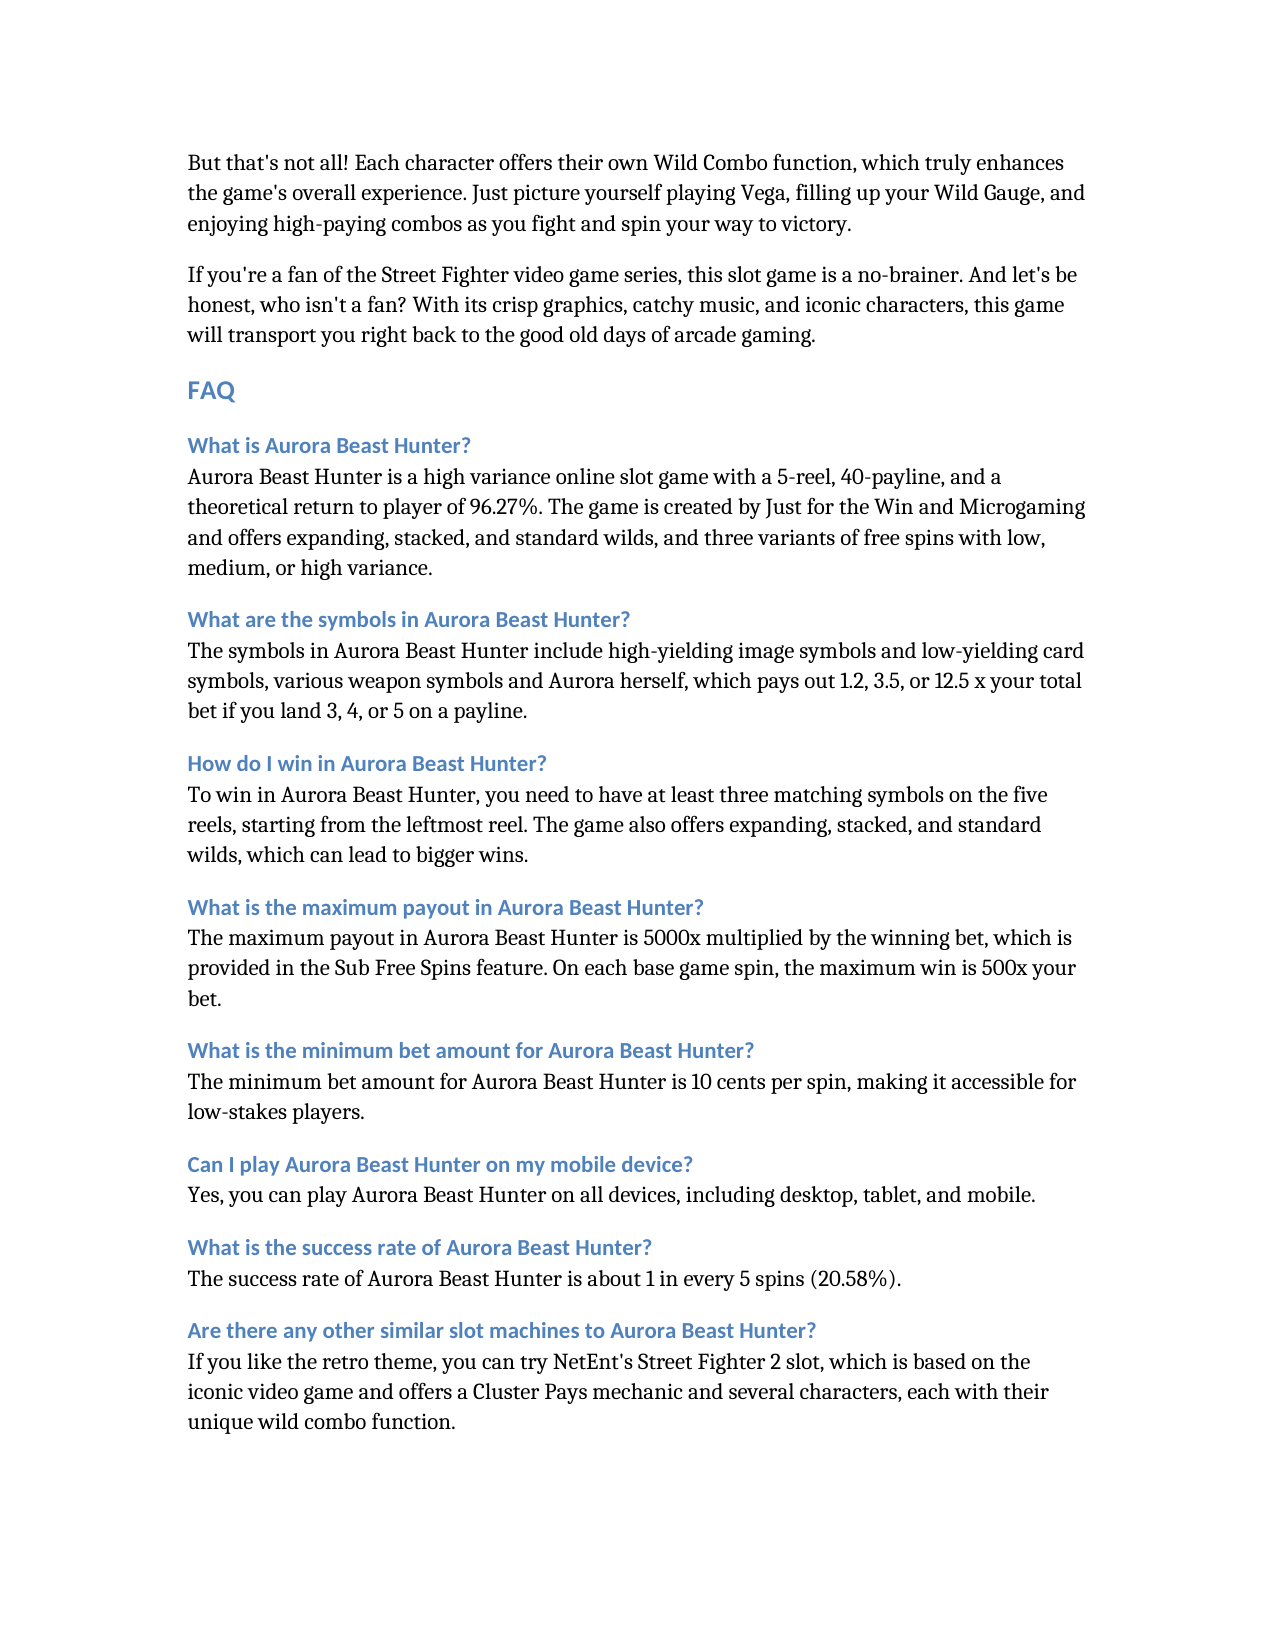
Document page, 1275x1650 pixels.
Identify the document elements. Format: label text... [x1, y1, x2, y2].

subtitle Are there any other similar slot machines to Aurora Beast Hunter? [187, 1316, 1087, 1344]
text If you like the retro theme, you can try NetEnt's Street Fighter 2 slot, which is based on the iconic video game and offers a Cluster Pays mechanic and several characters, each with their unique wild combo function. [187, 1348, 1087, 1435]
subtitle What is the minimum bet amount for Aurora Beast Hunter? [187, 1036, 1087, 1064]
subtitle Can I play Aurora Beast Hunter on my mobile device? [187, 1150, 1087, 1178]
text But that's not all! Each character offers their own Wild Combo function, which truly enhances the game's overall experience. Just picture yourself playing Vega, filling up your Wild Gauge, and enjoying high-paying combos as you fight and spin your way to victory. [187, 150, 1087, 237]
text Yes, you can play Aurora Beast Hunter on all devices, including desktop, tablet, and mobile. [187, 1182, 1087, 1208]
subtitle What is the success rate of Aurora Beast Hunter? [187, 1233, 1087, 1261]
text The success rate of Aurora Beast Hunter is about 1 in every 5 spins (20.58%). [187, 1265, 1087, 1292]
subtitle FAQ [187, 373, 1087, 406]
text The symbols in Aurora Beast Hunter include high-yielding image symbols and low-yielding card symbols, various weapon symbols and Aurora herself, which pays out 1.2, 3.5, or 12.5 x your total bet if you land 3, 4, or 5 on a payline. [187, 638, 1087, 724]
subtitle How do I win in Aurora Beast Hunter? [187, 749, 1087, 777]
text The maximum payout in Aurora Beast Hunter is 5000x multiplied by the winning bet, which is provided in the Sub Free Spins feature. On each base game spin, the maximum win is 500x your bet. [187, 925, 1087, 1012]
subtitle What is Aurora Beast Hunter? [187, 432, 1087, 460]
text The minimum bet amount for Aurora Beast Hunter is 10 cents per spin, making it accessible for low-stakes players. [187, 1069, 1087, 1125]
subtitle What are the symbols in Aurora Beast Hunter? [187, 606, 1087, 633]
text Aurora Beast Hunter is a high variance online slot game with a 5-reel, 40-payline, and a theoretical return to player of 96.27%. The game is created by Just for the Win and Microgaming and offers expanding, stacked, and standard wilds, and three variants of free spins with low, medium, or high variance. [187, 464, 1087, 581]
text To win in Aurora Beast Hunter, you need to have at least three matching symbols on the five reels, starting from the leftmost reel. The game also offers expanding, stacked, and standard wilds, which can lead to bigger wins. [187, 781, 1087, 868]
subtitle What is the maximum payout in Aurora Beast Hunter? [187, 893, 1087, 921]
text If you're a fan of the Street Fighter video game series, this slot game is a no-brainer. And let's be honest, who isn't a fan? With its crisp graphics, catchy music, and iconic characters, this game will transport you right back to the good old days of arcade gaming. [187, 261, 1087, 348]
